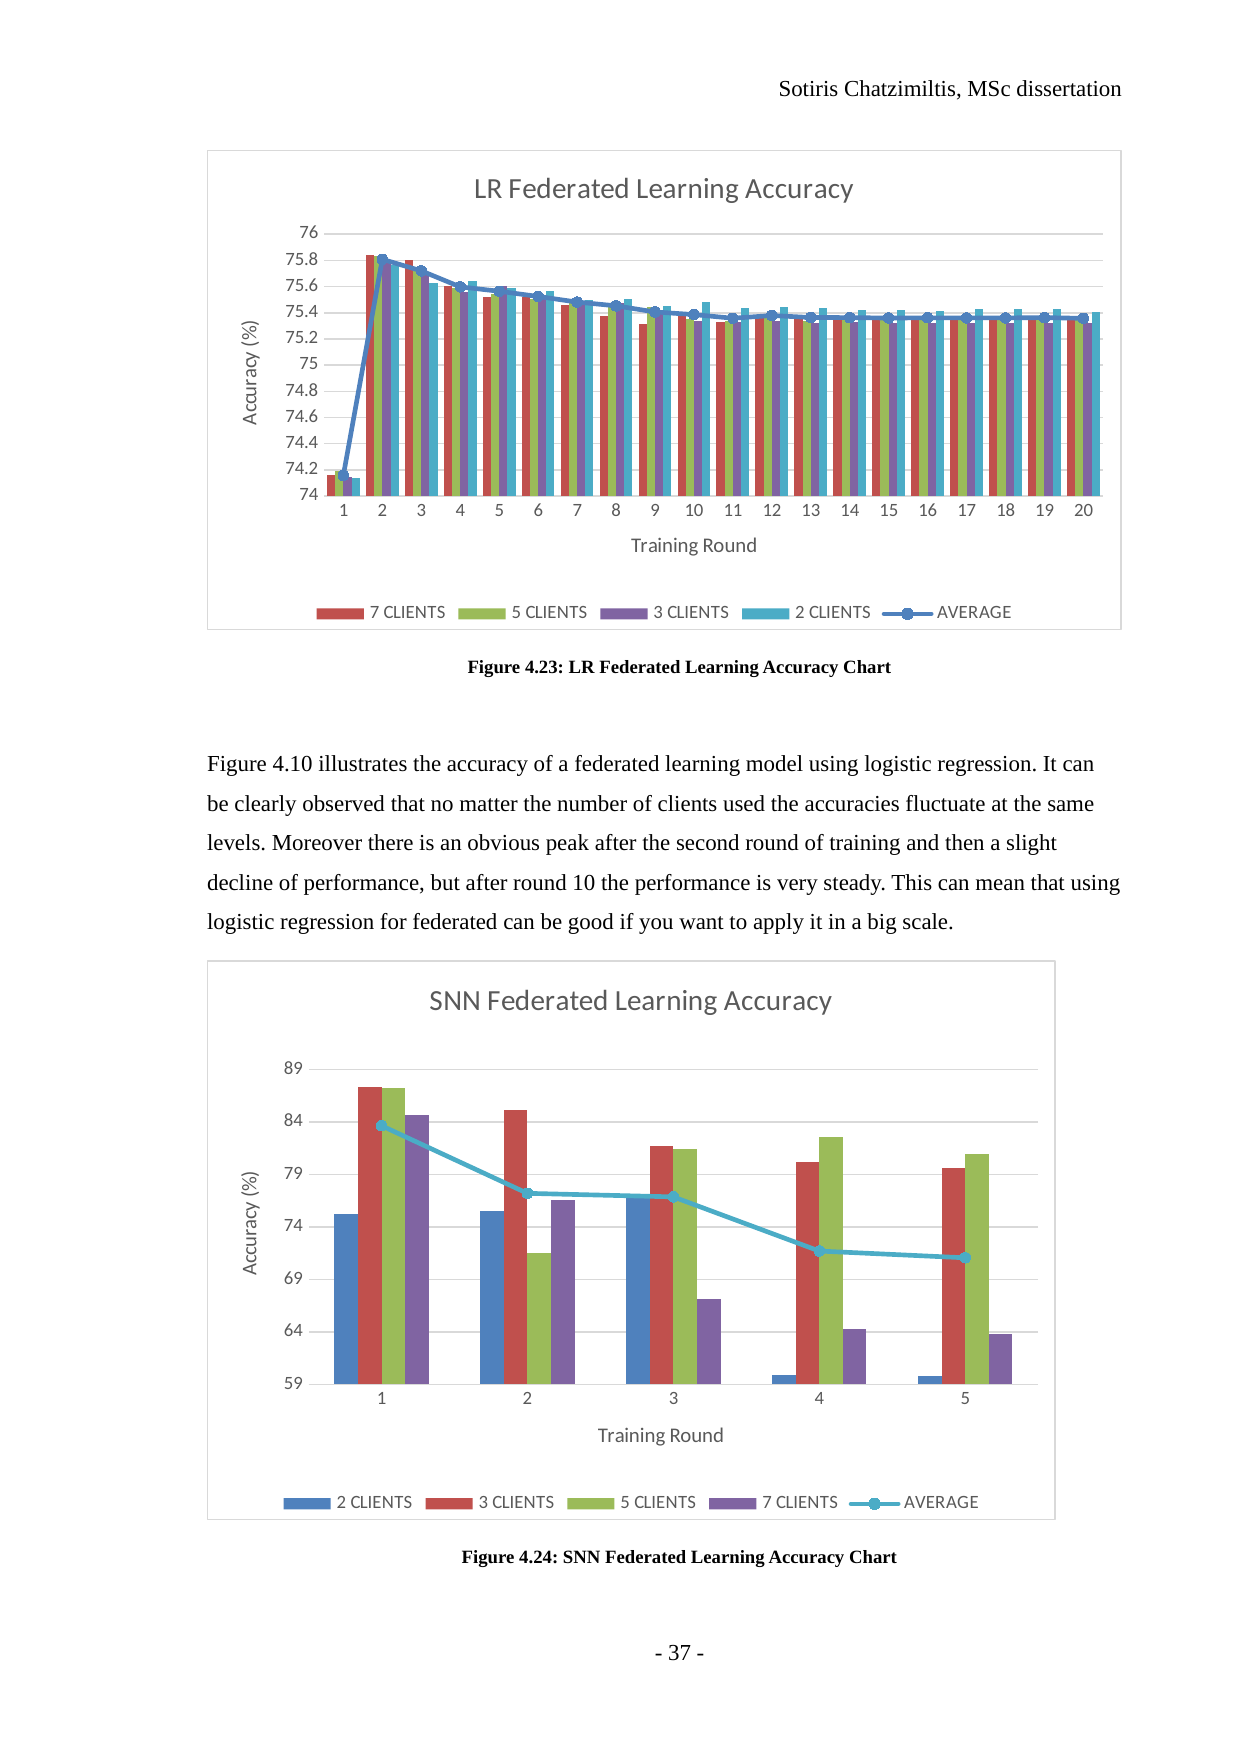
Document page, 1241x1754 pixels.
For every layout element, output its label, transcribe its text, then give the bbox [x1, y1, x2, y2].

text Figure 4.10 illustrates the accuracy of a federated learning model using logistic regression. It can be clearly observed that no matter the number of clients used the accuracies fluctuate at the same levels. Moreover there is an obvious peak after the second round of training and then a slight decline of performance, but after round 10 the performance is very steady. This can mean that using logistic regression for federated can be good if you want to apply it in a big scale. [207, 750, 1122, 934]
